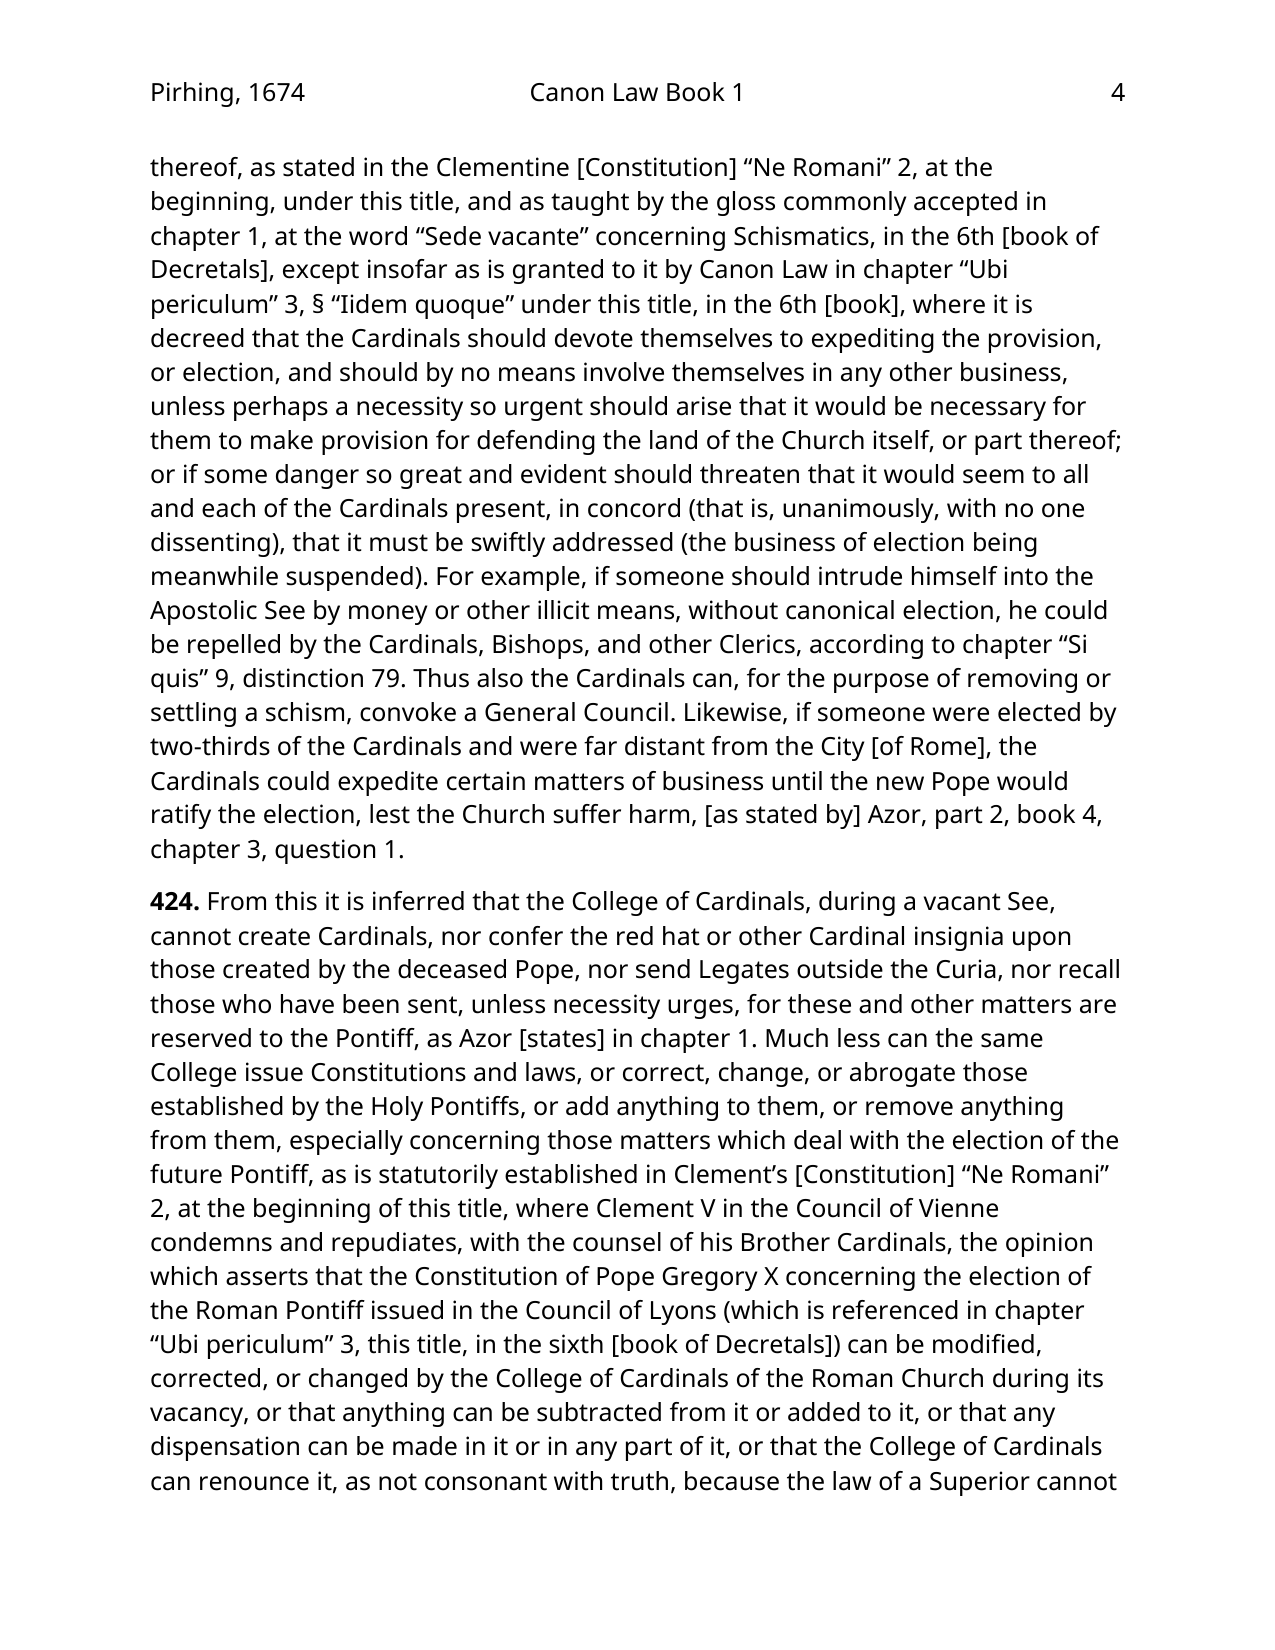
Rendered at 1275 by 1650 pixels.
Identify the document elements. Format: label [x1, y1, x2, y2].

text [150, 150, 1125, 865]
text [150, 884, 1125, 1497]
